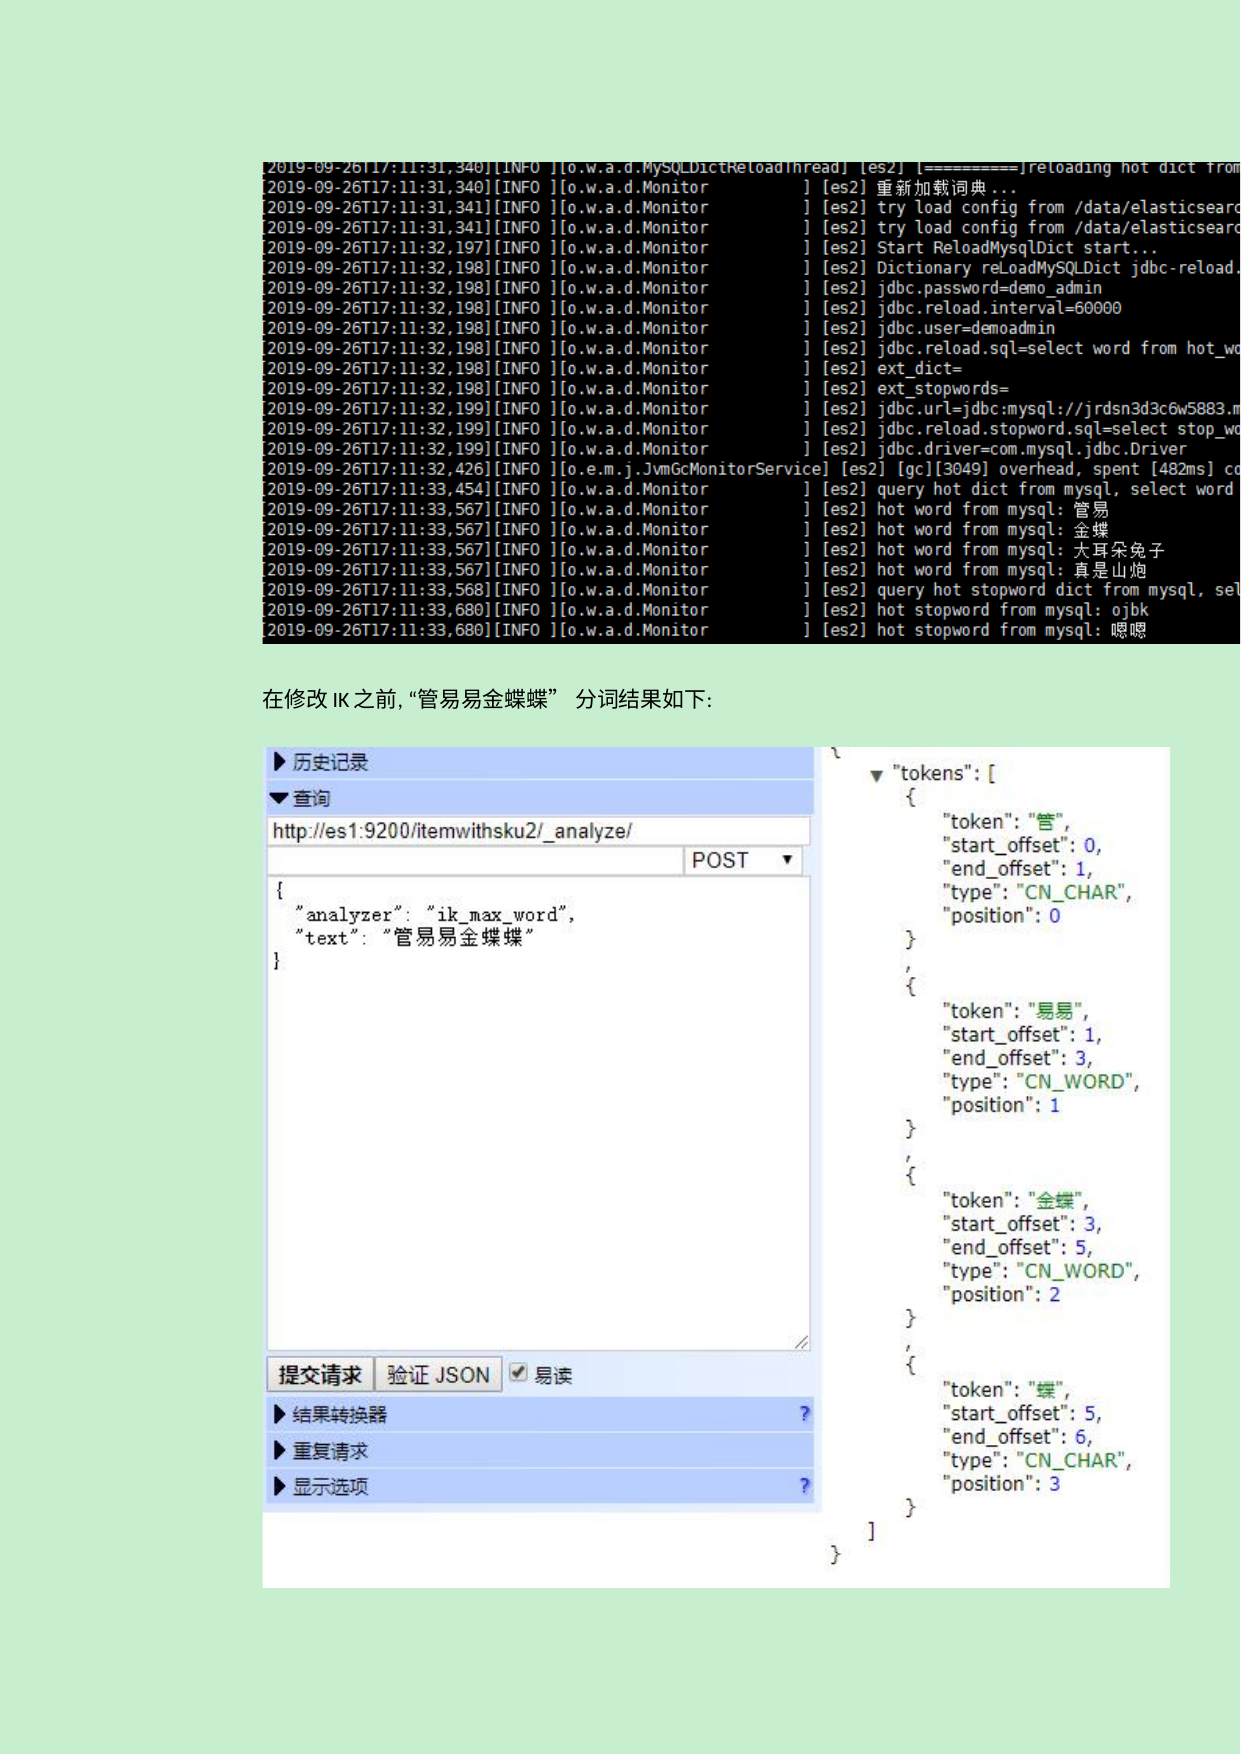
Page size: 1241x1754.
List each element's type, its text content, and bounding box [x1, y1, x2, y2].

picture [262, 747, 1171, 1588]
text 在修改IK之前, “管易易金蝶蝶” 分词结果如下: [262, 682, 1053, 714]
